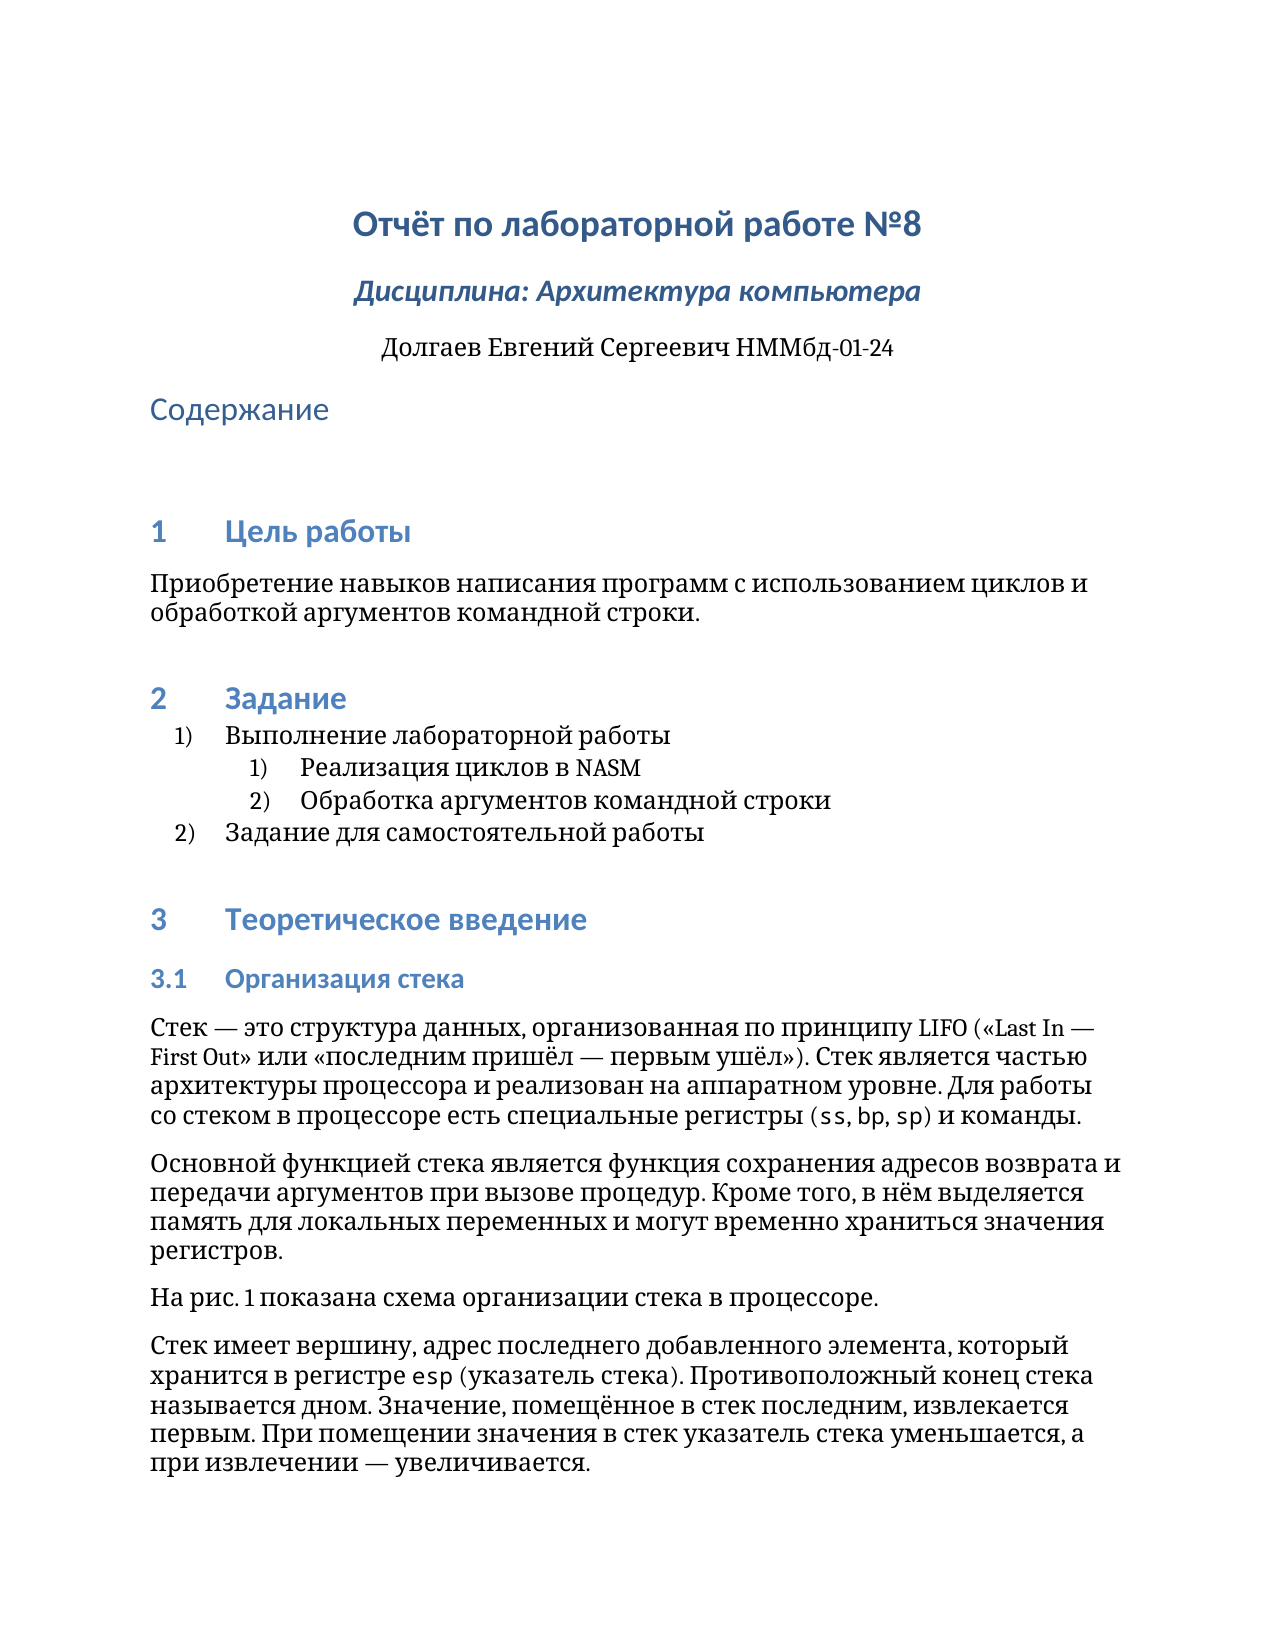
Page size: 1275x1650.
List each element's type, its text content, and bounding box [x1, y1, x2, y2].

list Реализация циклов в NASM [250, 754, 1125, 783]
list Выполнение лабораторной работы [175, 722, 1125, 751]
text Долгаев Евгений Сергеевич НММбд-01-24 [150, 334, 1125, 363]
subtitle 3 Теоретическое введение [150, 898, 1125, 939]
title Отчёт по лабораторной работе №8 [150, 200, 1125, 246]
subtitle 3.1 Организация стека [150, 960, 1125, 995]
list Задание для самостоятельной работы [175, 819, 1125, 848]
text Стек имеет вершину, адрес последнего добавленного элемента, который хранится в регистре esp (указатель стека). Противоположный конец стека называется дном. Значение, помещённое в стек последним, извлекается первым. При помещении значения в стек указатель стека уменьшается, а при извлечении — увеличивается. [150, 1332, 1125, 1478]
list Обработка аргументов командной строки [250, 787, 1125, 816]
subtitle Дисциплина: Архитектура компьютера [150, 271, 1125, 309]
text Основной функцией стека является функция сохранения адресов возврата и передачи аргументов при вызове процедур. Кроме того, в нём выделяется память для локальных переменных и могут временно храниться значения регистров. [150, 1150, 1125, 1265]
text На рис. 1 показана схема организации стека в процессоре. [150, 1284, 1125, 1313]
subtitle 2 Задание [150, 677, 1125, 718]
text Стек — это структура данных, организованная по принципу LIFO («Last In — First Out» или «последним пришёл — первым ушёл»). Стек является частью архитектуры процессора и реализован на аппаратном уровне. Для работы со стеком в процессоре есть специальные регистры (ss, bp, sp) и команды. [150, 1014, 1125, 1132]
text Приобретение навыков написания программ с использованием циклов и обработкой аргументов командной строки. [150, 570, 1125, 627]
subtitle 1 Цель работы [150, 510, 1125, 551]
